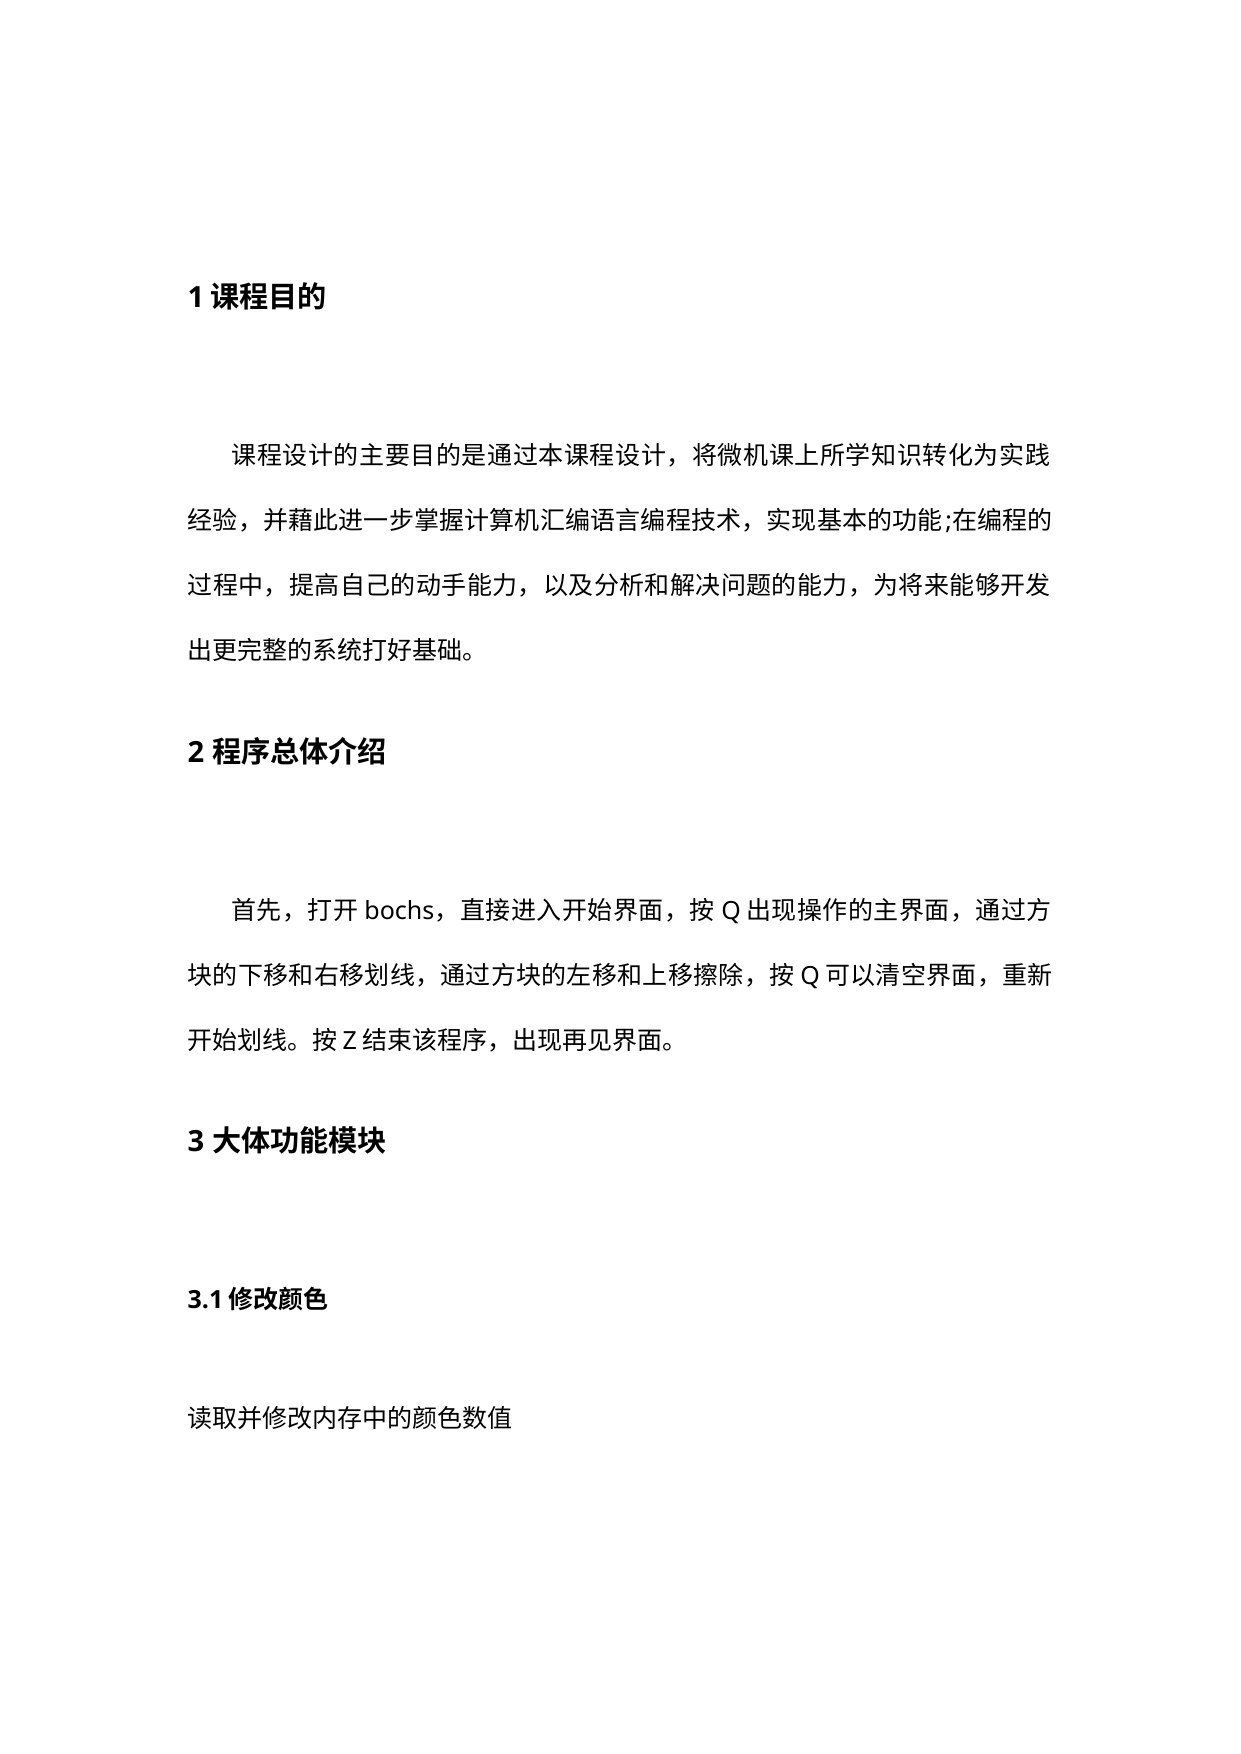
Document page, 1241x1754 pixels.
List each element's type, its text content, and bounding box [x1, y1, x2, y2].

subtitle 1课程目的 [187, 262, 1053, 327]
text 课程设计的主要目的是通过本课程设计，将微机课上所学知识转化为实践经验，并藉此进一步掌握计算机汇编语言编程技术，实现基本的功能;在编程的过程中，提高自己的动手能力，以及分析和解决问题的能力，为将来能够开发出更完整的系统打好基础。 [187, 421, 1053, 681]
text 首先，打开bochs，直接进入开始界面，按Q出现操作的主界面，通过方块的下移和右移划线，通过方块的左移和上移擦除，按Q可以清空界面，重新开始划线。按Z结束该程序，出现再见界面。 [187, 876, 1053, 1071]
subtitle 3.1修改颜色 [187, 1265, 1053, 1330]
subtitle 2 程序总体介绍 [187, 717, 1053, 782]
subtitle 3 大体功能模块 [187, 1106, 1053, 1171]
text 读取并修改内存中的颜色数值 [187, 1384, 1053, 1449]
